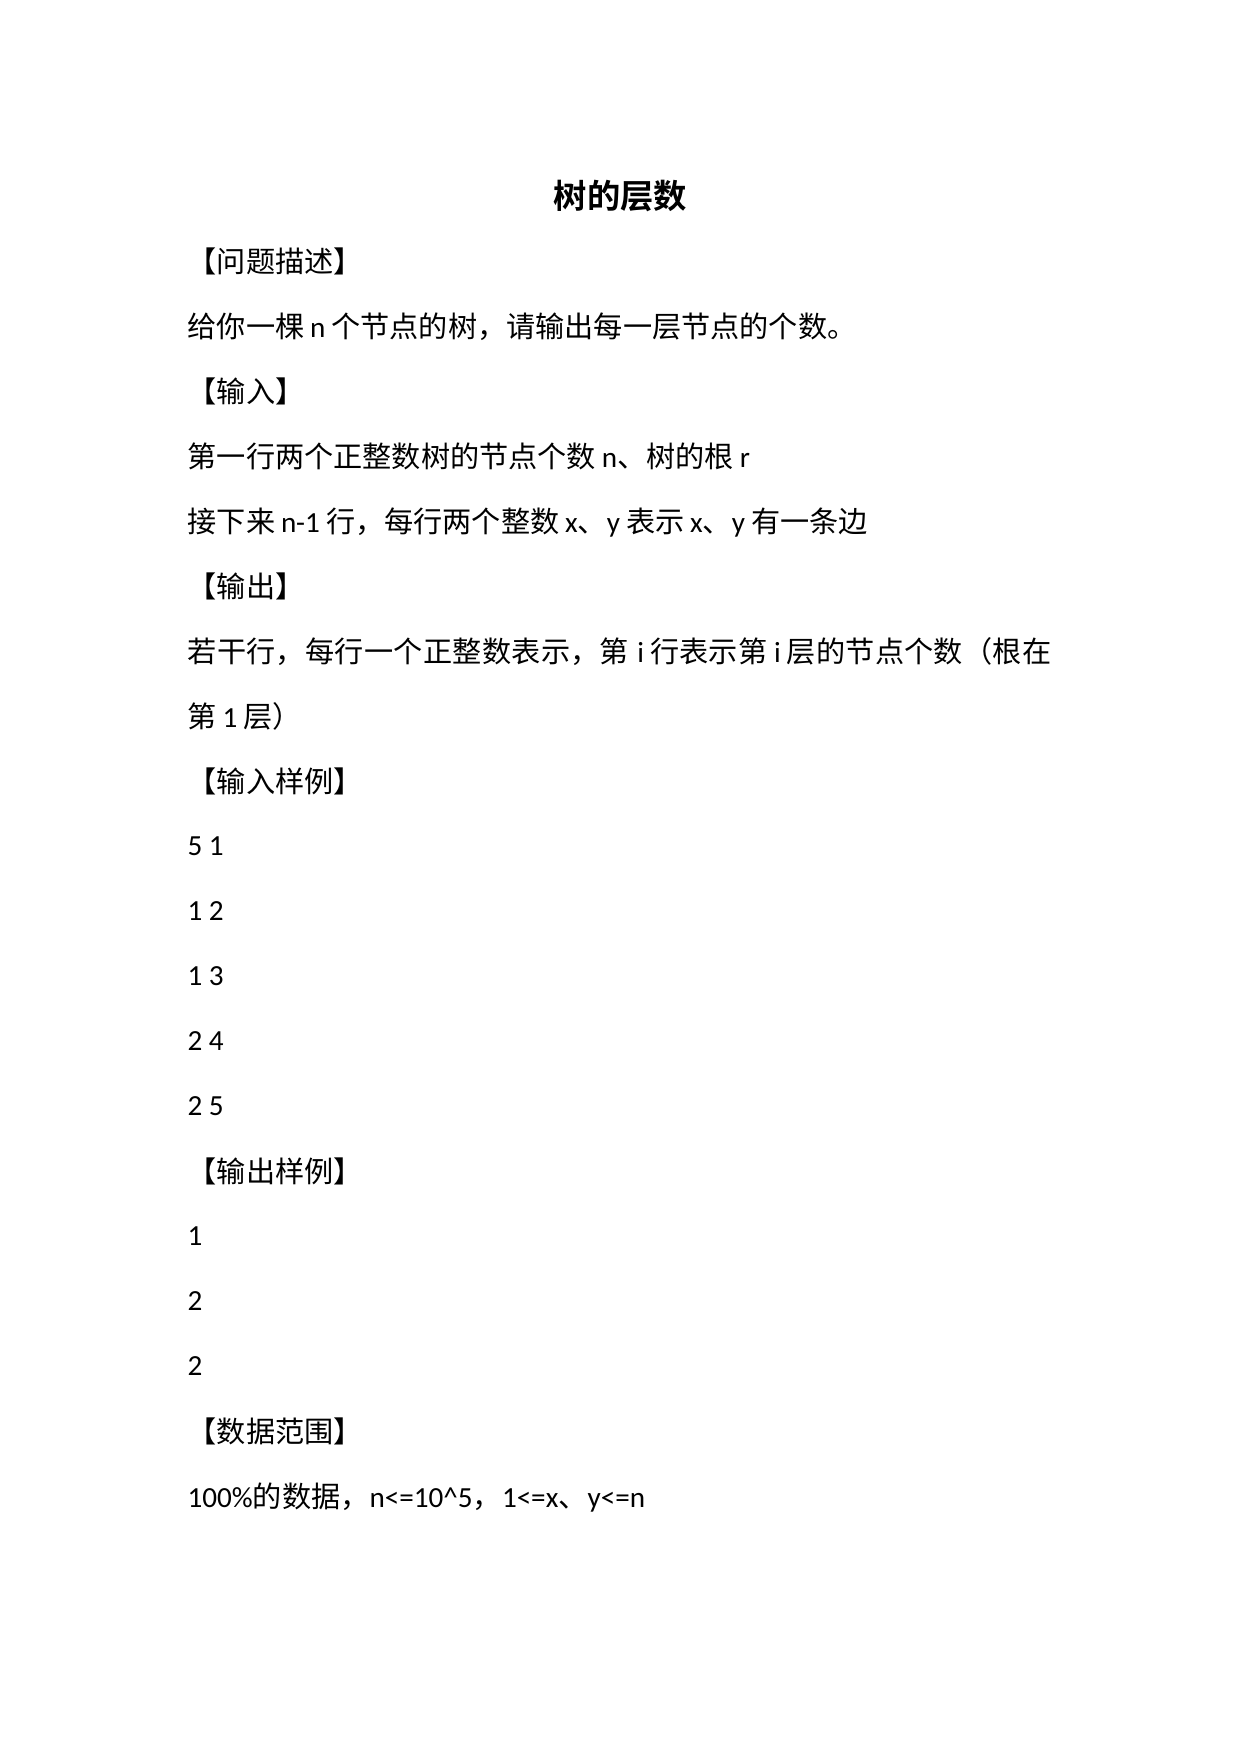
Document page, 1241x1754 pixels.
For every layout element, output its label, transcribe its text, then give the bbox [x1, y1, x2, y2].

text 100%的数据，n<=10^5，1<=x、y<=n [187, 1462, 1053, 1527]
text 【输入样例】 [187, 747, 1053, 812]
text 2 [187, 1332, 1053, 1397]
text 给你一棵n个节点的树，请输出每一层节点的个数。 [187, 292, 1053, 357]
text 2 5 [187, 1072, 1053, 1137]
text 第一行两个正整数树的节点个数n、树的根r [187, 422, 1053, 487]
text 【输入】 [187, 357, 1053, 422]
text 树的层数 [187, 162, 1053, 227]
text 2 4 [187, 1007, 1053, 1072]
text 【数据范围】 [187, 1397, 1053, 1462]
text 5 1 [187, 812, 1053, 877]
text 【问题描述】 [187, 227, 1053, 292]
text 【输出样例】 [187, 1137, 1053, 1202]
text 1 3 [187, 942, 1053, 1007]
text 1 2 [187, 877, 1053, 942]
text 接下来n-1行，每行两个整数x、y表示x、y有一条边 [187, 487, 1053, 552]
text 【输出】 [187, 552, 1053, 617]
text 若干行，每行一个正整数表示，第i行表示第i层的节点个数（根在第1层） [187, 617, 1053, 747]
text 1 [187, 1202, 1053, 1267]
text 2 [187, 1267, 1053, 1332]
